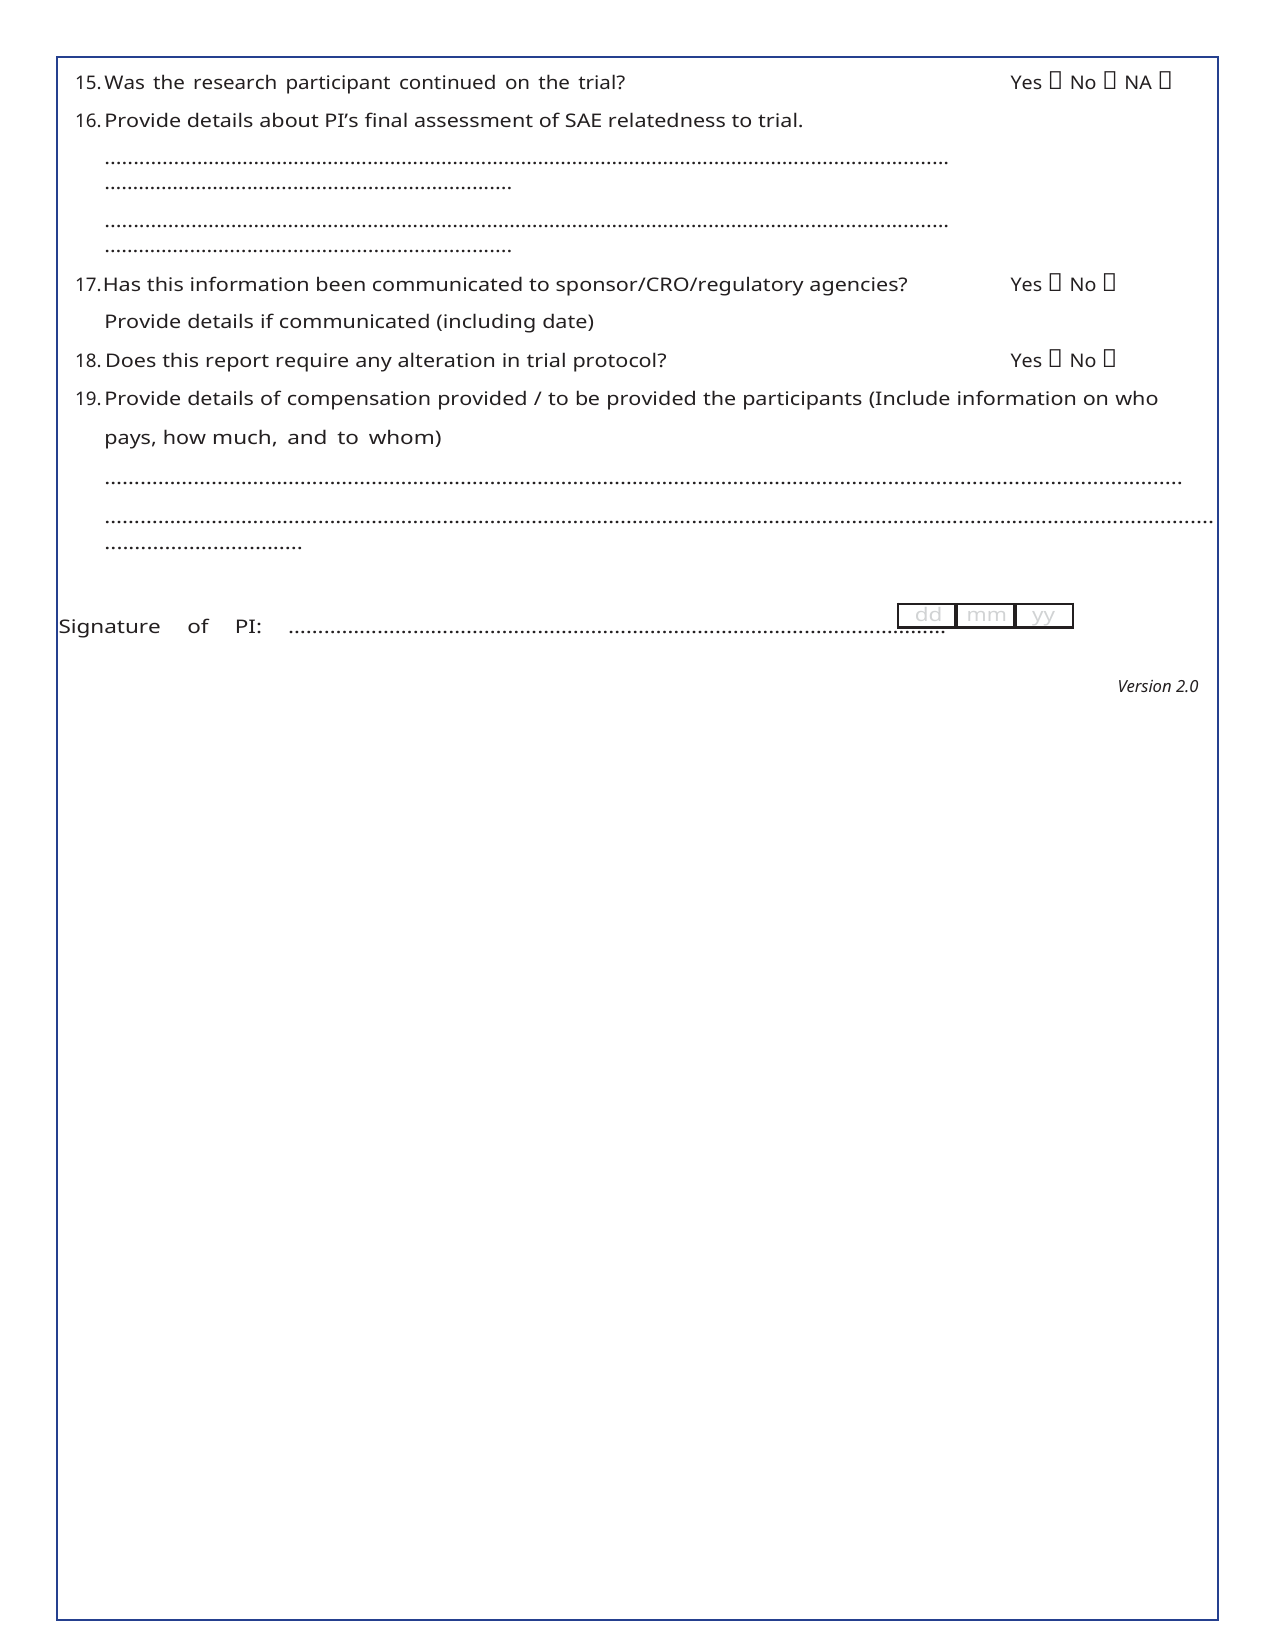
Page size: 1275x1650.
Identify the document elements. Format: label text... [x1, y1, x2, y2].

list Provide details of compensation provided / to be provided the participants (Include information on who pays, how much, and to whom)………………………………………………………………………………………………………………....................................................... [75, 385, 1200, 490]
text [104, 144, 1214, 195]
text ……………………………………………………………………………………………………………………………………………………………........................................... [104, 504, 1214, 555]
list Has this information been communicated to sponsor/CRO/regulatory agencies? Yes  No  [75, 264, 1214, 298]
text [104, 207, 1214, 258]
list Provide details about PI’s final assessment of SAE relatedness to trial. [75, 107, 1214, 132]
list Does this report require any alteration in trial protocol? Yes  No  [75, 341, 1214, 375]
list Was the research participant continued on the trial? Yes  No  NA  [75, 62, 1214, 97]
text Signature of PI: ………………………………………………………………………………………………… [58, 614, 1214, 639]
text Provide details if communicated (including date) [104, 309, 1214, 334]
text Version 2.0 [58, 674, 1200, 697]
